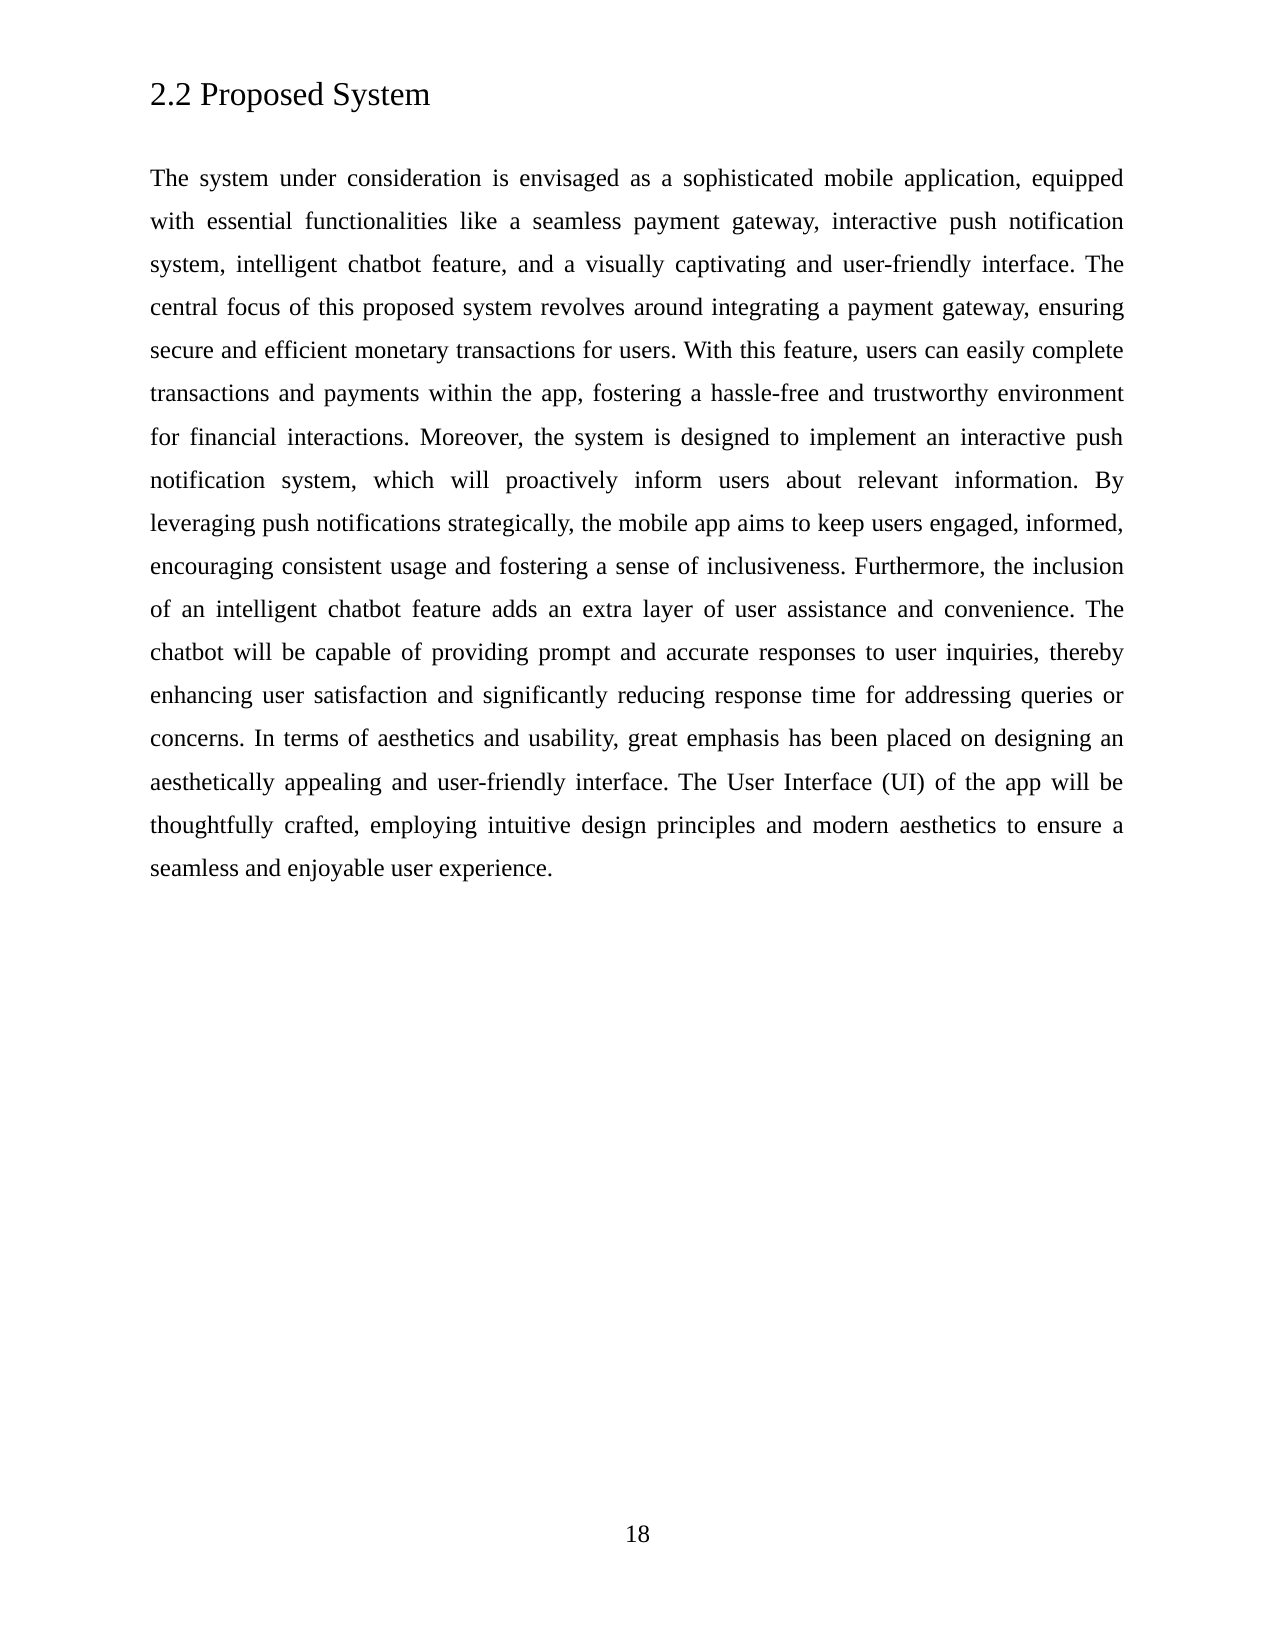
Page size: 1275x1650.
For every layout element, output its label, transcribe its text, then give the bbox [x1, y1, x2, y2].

text The system under consideration is envisaged as a sophisticated mobile application, equipped with essential functionalities like a seamless payment gateway, interactive push notification system, intelligent chatbot feature, and a visually captivating and user-friendly interface. The central focus of this proposed system revolves around integrating a payment gateway, ensuring secure and efficient monetary transactions for users. With this feature, users can easily complete transactions and payments within the app, fostering a hassle-free and trustworthy environment for financial interactions. Moreover, the system is designed to implement an interactive push notification system, which will proactively inform users about relevant information. By leveraging push notifications strategically, the mobile app aims to keep users engaged, informed, encouraging consistent usage and fostering a sense of inclusiveness. Furthermore, the inclusion of an intelligent chatbot feature adds an extra layer of user assistance and convenience. The chatbot will be capable of providing prompt and accurate responses to user inquiries, thereby enhancing user satisfaction and significantly reducing response time for addressing queries or concerns. In terms of aesthetics and usability, great emphasis has been placed on designing an aesthetically appealing and user-friendly interface. The User Interface (UI) of the app will be thoughtfully crafted, employing intuitive design principles and modern aesthetics to ensure a seamless and enjoyable user experience. [150, 163, 1125, 882]
subtitle 2.2 Proposed System [150, 74, 1125, 112]
